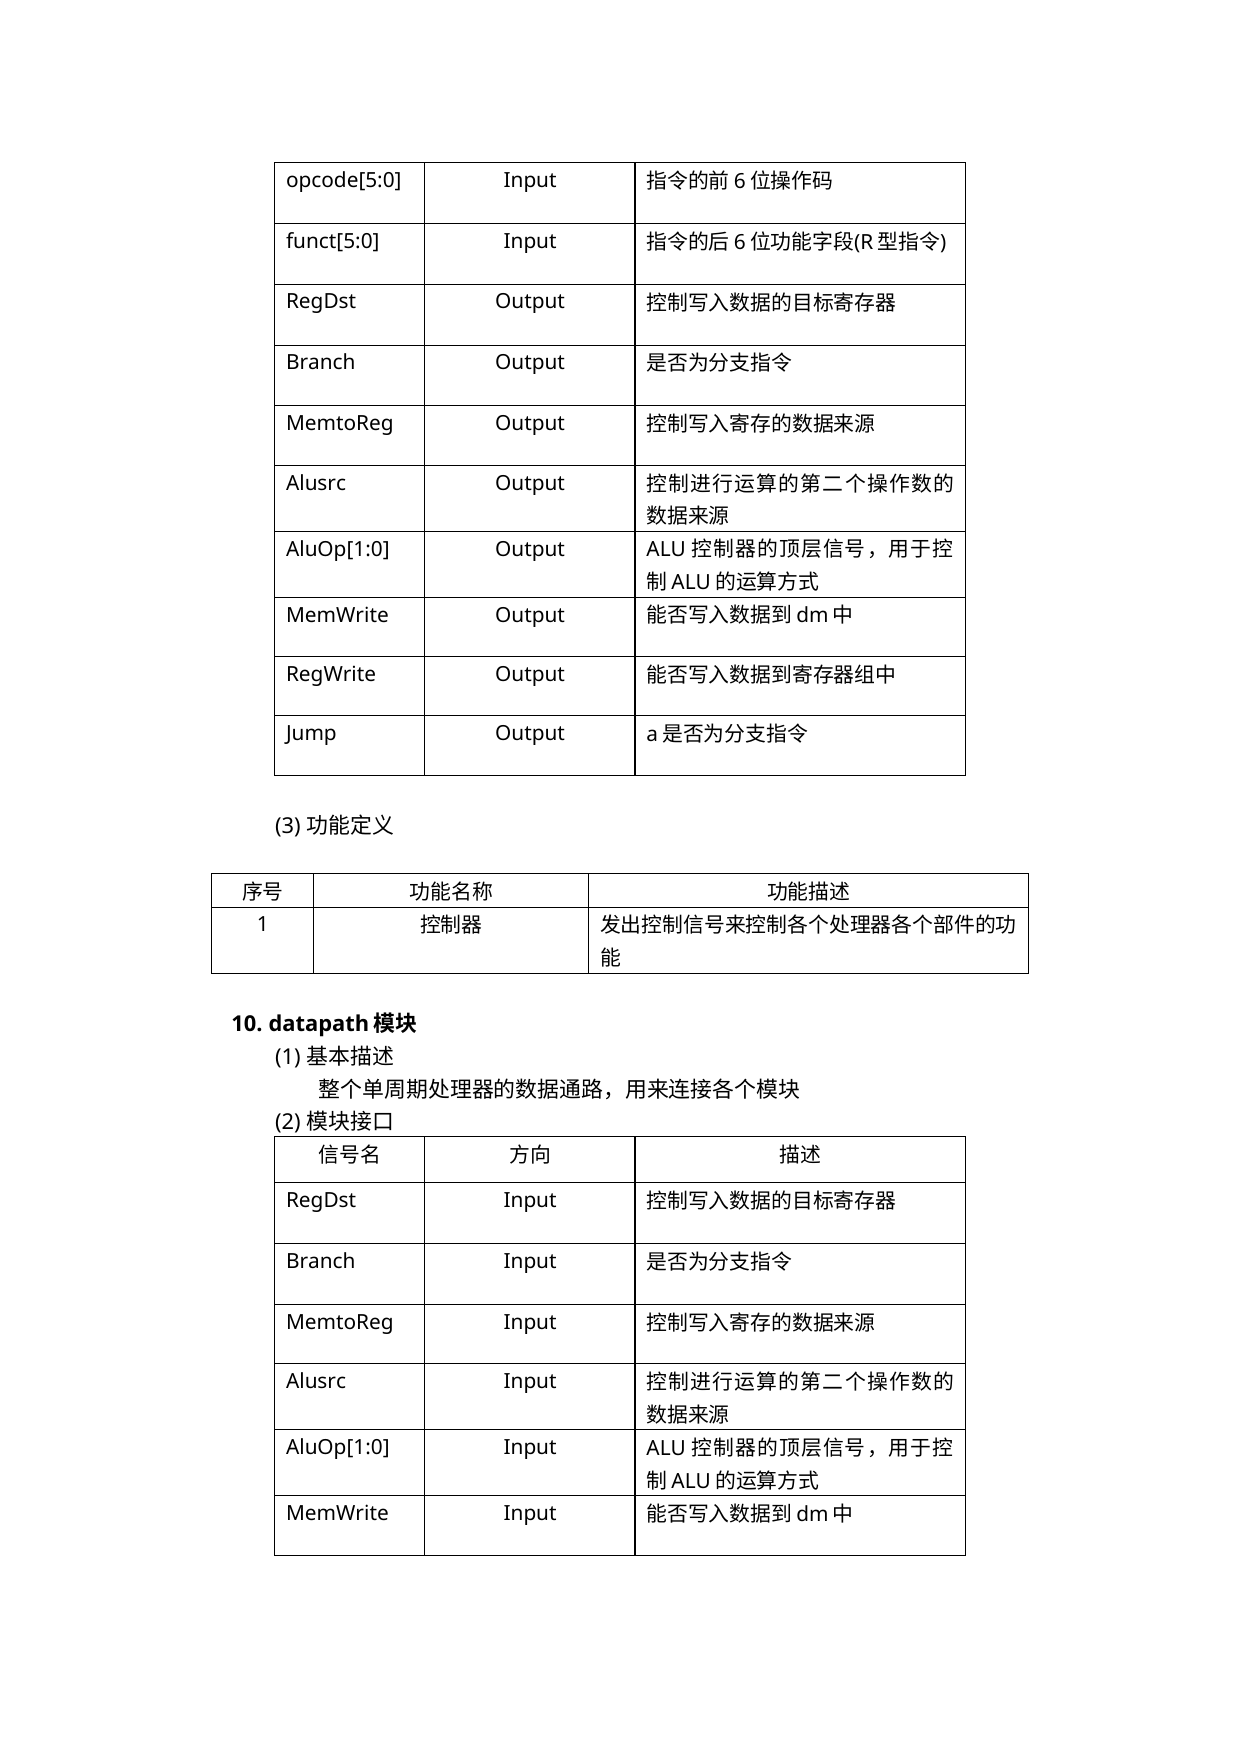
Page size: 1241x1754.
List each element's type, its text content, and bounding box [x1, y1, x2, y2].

table_header 序号 [212, 874, 313, 907]
table_cell 控制写入寄存的数据来源 [636, 406, 965, 464]
table_cell RegWrite [275, 657, 424, 715]
table_cell opcode[5:0] [275, 163, 424, 223]
table_cell MemWrite [275, 598, 424, 656]
table_cell funct[5:0] [275, 224, 424, 284]
table_cell MemtoReg [275, 1305, 424, 1363]
table_cell Branch [275, 1244, 424, 1304]
table_cell Branch [275, 346, 424, 405]
table_cell Input [425, 1364, 634, 1429]
table_cell Output [425, 285, 634, 344]
table_cell 发出控制信号来控制各个处理器各个部件的功能 [589, 908, 1028, 973]
list datapath模块 [231, 1006, 1053, 1039]
table_cell Output [425, 716, 634, 774]
table_cell Input [425, 1183, 634, 1243]
table_cell Alusrc [275, 466, 424, 531]
table_header 方向 [425, 1137, 634, 1182]
table_cell Output [425, 406, 634, 464]
table_cell RegDst [275, 285, 424, 344]
table_header 描述 [636, 1137, 965, 1182]
table_cell ALU控制器的顶层信号，用于控制ALU的运算方式 [636, 1430, 965, 1495]
table_cell 控制写入数据的目标寄存器 [636, 285, 965, 344]
table_cell Output [425, 532, 634, 597]
table_cell 控制器 [314, 908, 588, 973]
table_cell Input [425, 1305, 634, 1363]
table_cell 指令的前6位操作码 [636, 163, 965, 223]
table_cell MemtoReg [275, 406, 424, 464]
table_header 功能描述 [589, 874, 1028, 907]
table_cell RegDst [275, 1183, 424, 1243]
table_cell Output [425, 598, 634, 656]
table_cell Input [425, 1496, 634, 1554]
table_cell 指令的后6位功能字段(R型指令) [636, 224, 965, 284]
table_header 信号名 [275, 1137, 424, 1182]
table_cell Input [425, 163, 634, 223]
table_cell Input [425, 1244, 634, 1304]
table_cell AluOp[1:0] [275, 1430, 424, 1495]
table_cell 能否写入数据到dm中 [636, 598, 965, 656]
table_cell AluOp[1:0] [275, 532, 424, 597]
table_cell ALU控制器的顶层信号，用于控制ALU的运算方式 [636, 532, 965, 597]
text 整个单周期处理器的数据通路，用来连接各个模块 [275, 1071, 1053, 1104]
table_cell 控制进行运算的第二个操作数的数据来源 [636, 1364, 965, 1429]
list 基本描述 [275, 1039, 1053, 1071]
table_cell 是否为分支指令 [636, 1244, 965, 1304]
table_cell Output [425, 346, 634, 405]
table_cell Input [425, 224, 634, 284]
table_cell 能否写入数据到寄存器组中 [636, 657, 965, 715]
table_header 功能名称 [314, 874, 588, 907]
table_cell MemWrite [275, 1496, 424, 1554]
table_cell 控制写入寄存的数据来源 [636, 1305, 965, 1363]
list 模块接口 [275, 1104, 1053, 1136]
table_cell 是否为分支指令 [636, 346, 965, 405]
table_cell Output [425, 657, 634, 715]
table_cell Input [425, 1430, 634, 1495]
table_cell 控制写入数据的目标寄存器 [636, 1183, 965, 1243]
table_cell Jump [275, 716, 424, 774]
table_cell 1 [212, 908, 313, 973]
table_cell a是否为分支指令 [636, 716, 965, 774]
table_cell Alusrc [275, 1364, 424, 1429]
table_cell 能否写入数据到dm中 [636, 1496, 965, 1554]
table_cell 控制进行运算的第二个操作数的数据来源 [636, 466, 965, 531]
table_cell Output [425, 466, 634, 531]
list 功能定义 [275, 808, 1053, 841]
